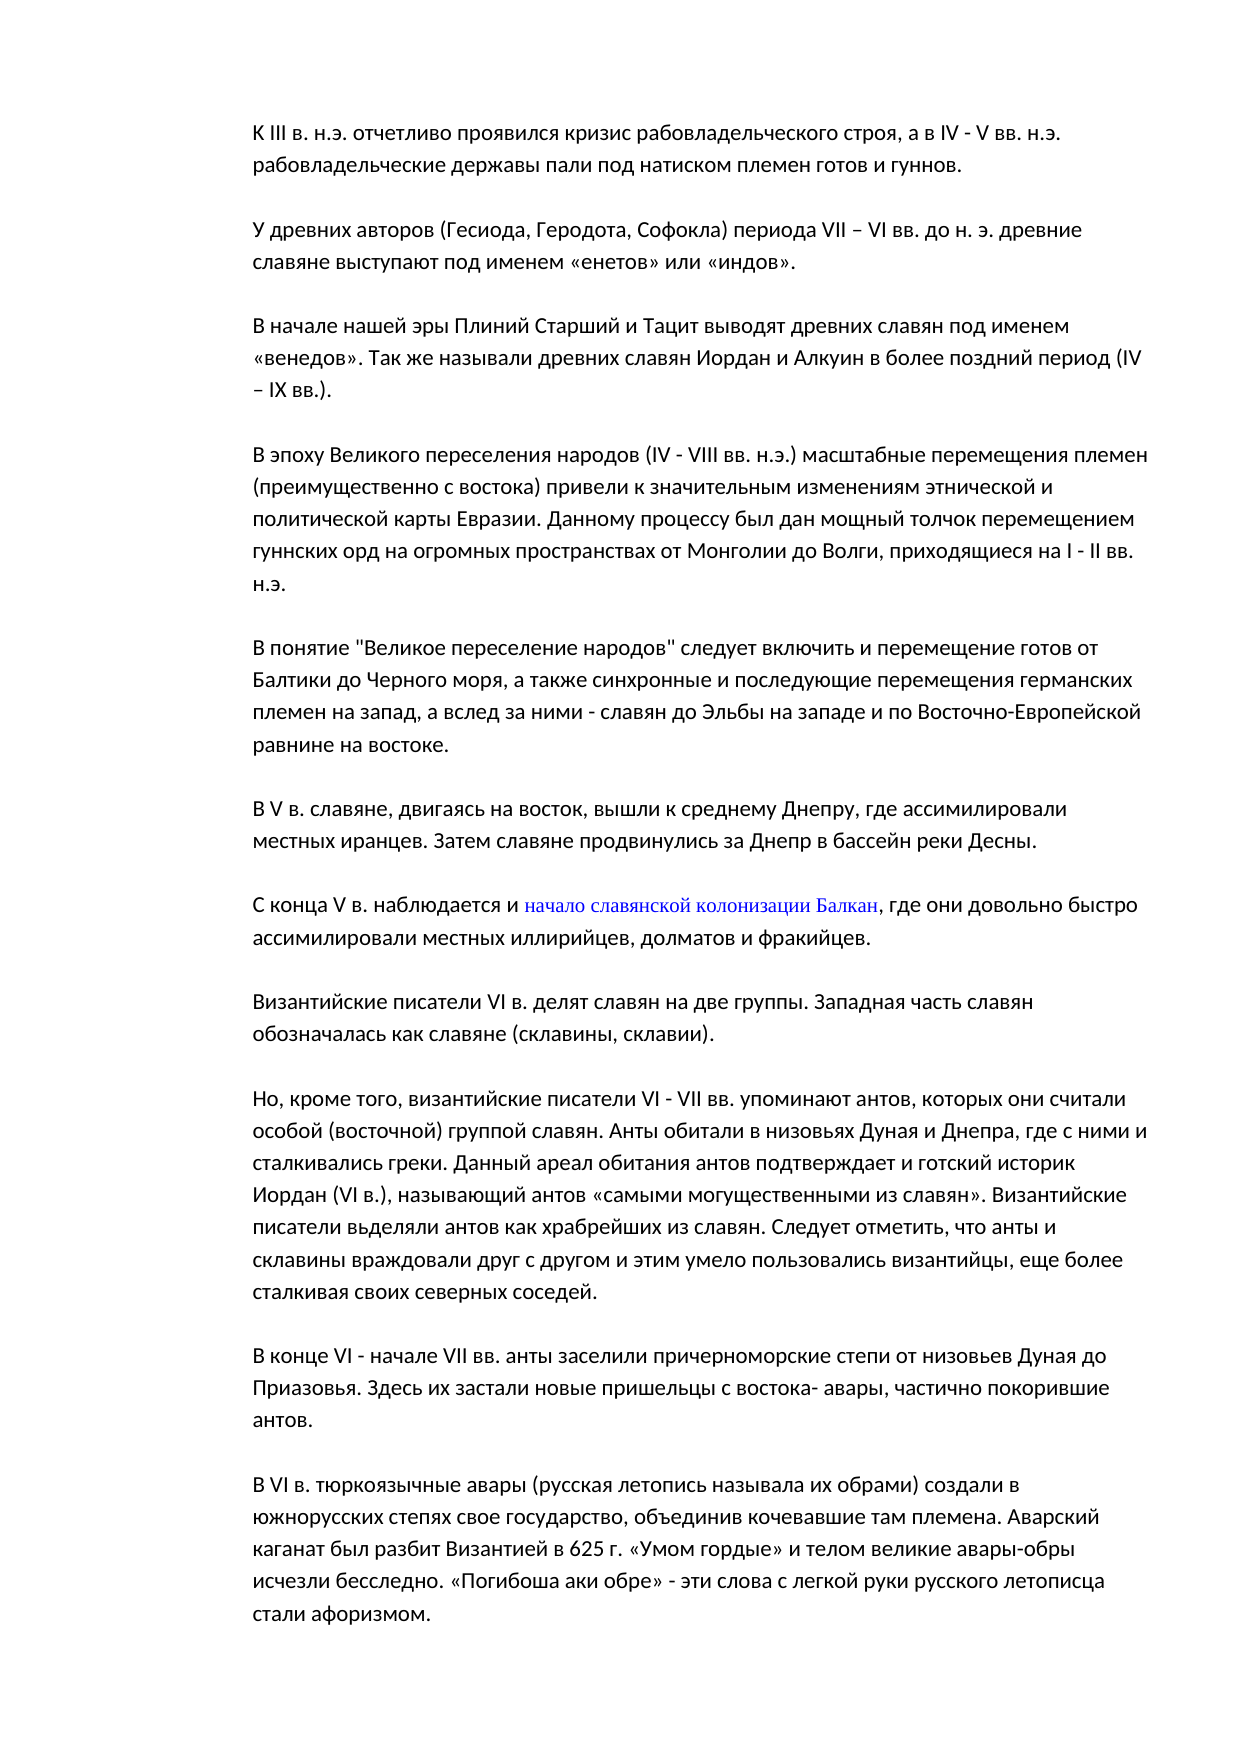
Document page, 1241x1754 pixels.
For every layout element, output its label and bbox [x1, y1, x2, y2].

list [215, 118, 1152, 1627]
